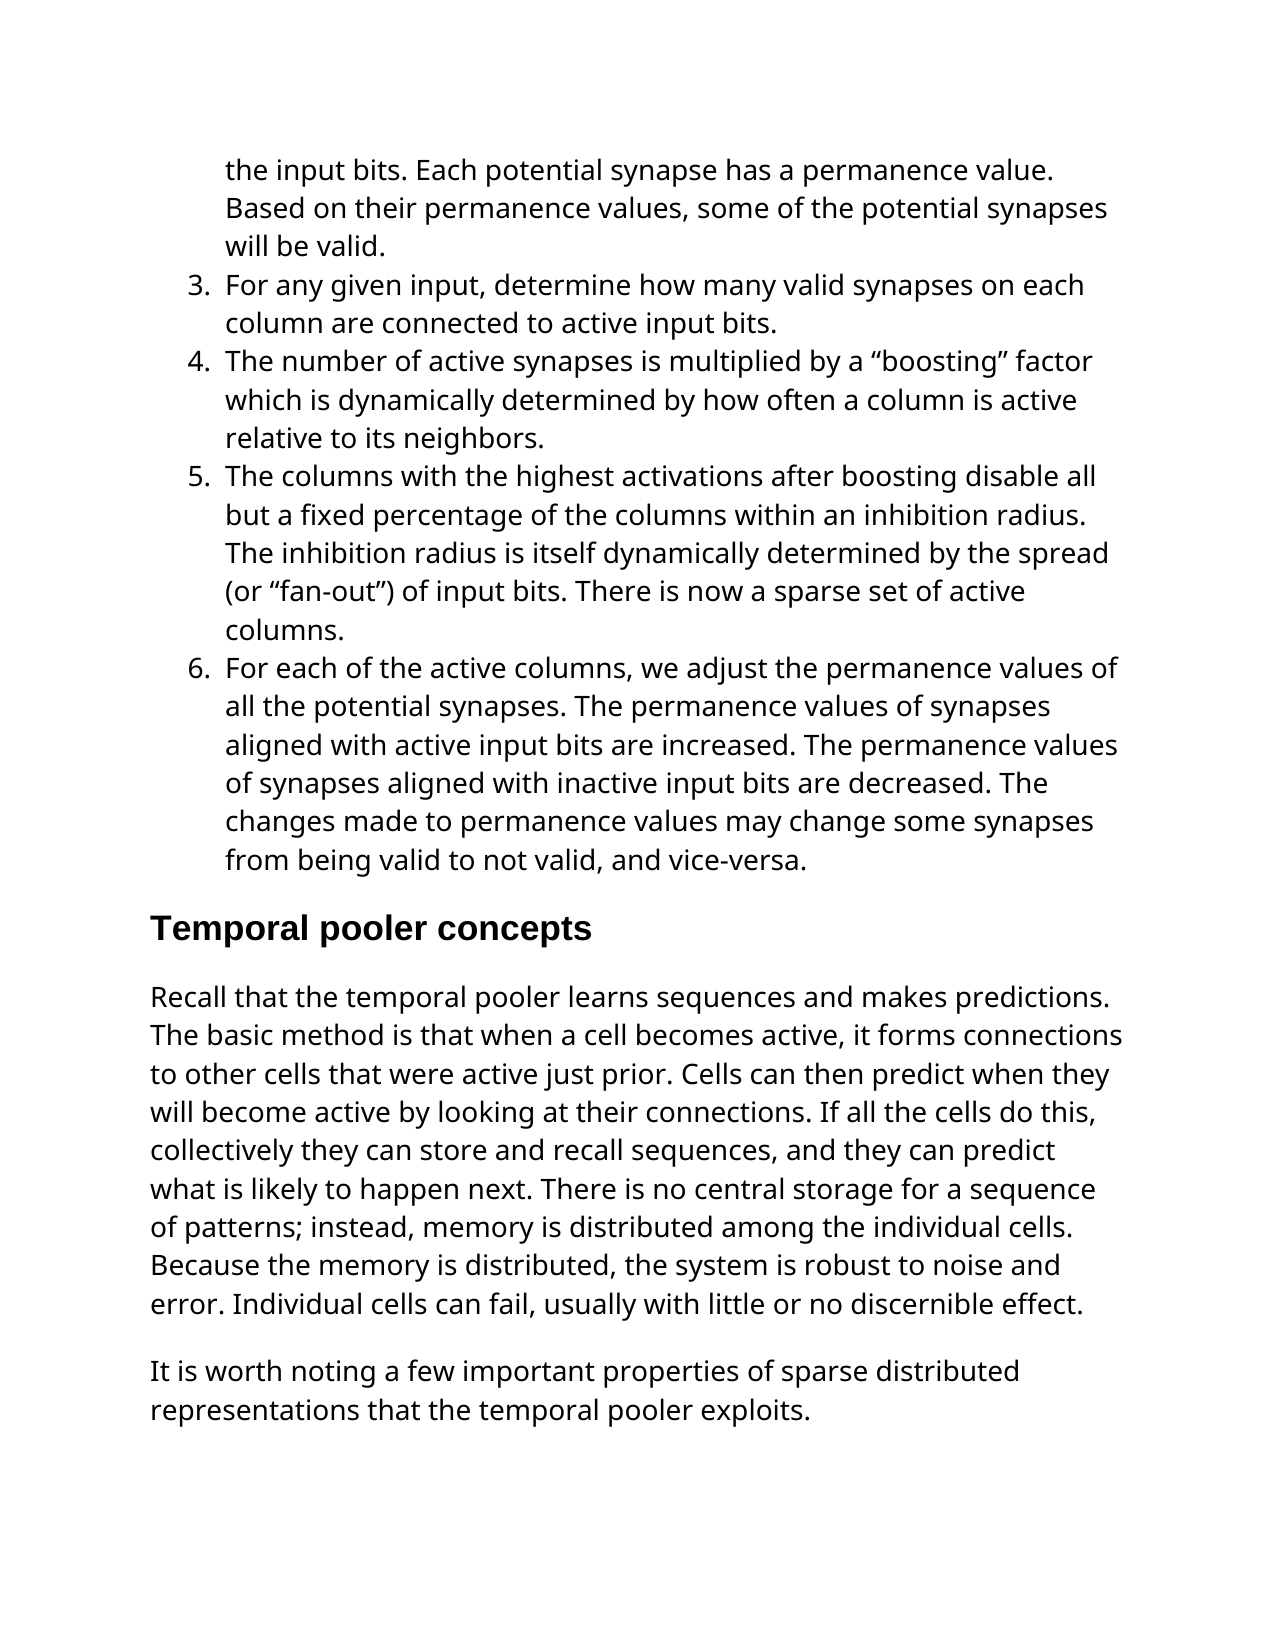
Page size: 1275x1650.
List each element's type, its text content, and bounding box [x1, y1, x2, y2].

list The number of active synapses is multiplied by a “boosting” factor which is dynamically determined by how often a column is active relative to its neighbors. [187, 342, 1125, 457]
list For each of the active columns, we adjust the permanence values of all the potential synapses. The permanence values of synapses aligned with active input bits are increased. The permanence values of synapses aligned with inactive input bits are decreased. The changes made to permanence values may change some synapses from being valid to not valid, and vice-versa. [187, 648, 1125, 878]
list For any given input, determine how many valid synapses on each column are connected to active input bits. [187, 265, 1125, 342]
text Temporal pooler concepts [150, 907, 1125, 948]
text Recall that the temporal pooler learns sequences and makes predictions. The basic method is that when a cell becomes active, it forms connections to other cells that were active just prior. Cells can then predict when they will become active by looking at their connections. If all the cells do this, collectively they can store and recall sequences, and they can predict what is likely to happen next. There is no central storage for a sequence of patterns; instead, memory is distributed among the individual cells. Because the memory is distributed, the system is robust to noise and error. Individual cells can fail, usually with little or no discernible effect. [150, 977, 1125, 1322]
text It is worth noting a few important properties of sparse distributed representations that the temporal pooler exploits. [150, 1352, 1125, 1428]
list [187, 150, 1125, 265]
list The columns with the highest activations after boosting disable all but a fixed percentage of the columns within an inhibition radius. The inhibition radius is itself dynamically determined by the spread (or “fan-out”) of input bits. There is now a sparse set of active columns. [187, 457, 1125, 648]
